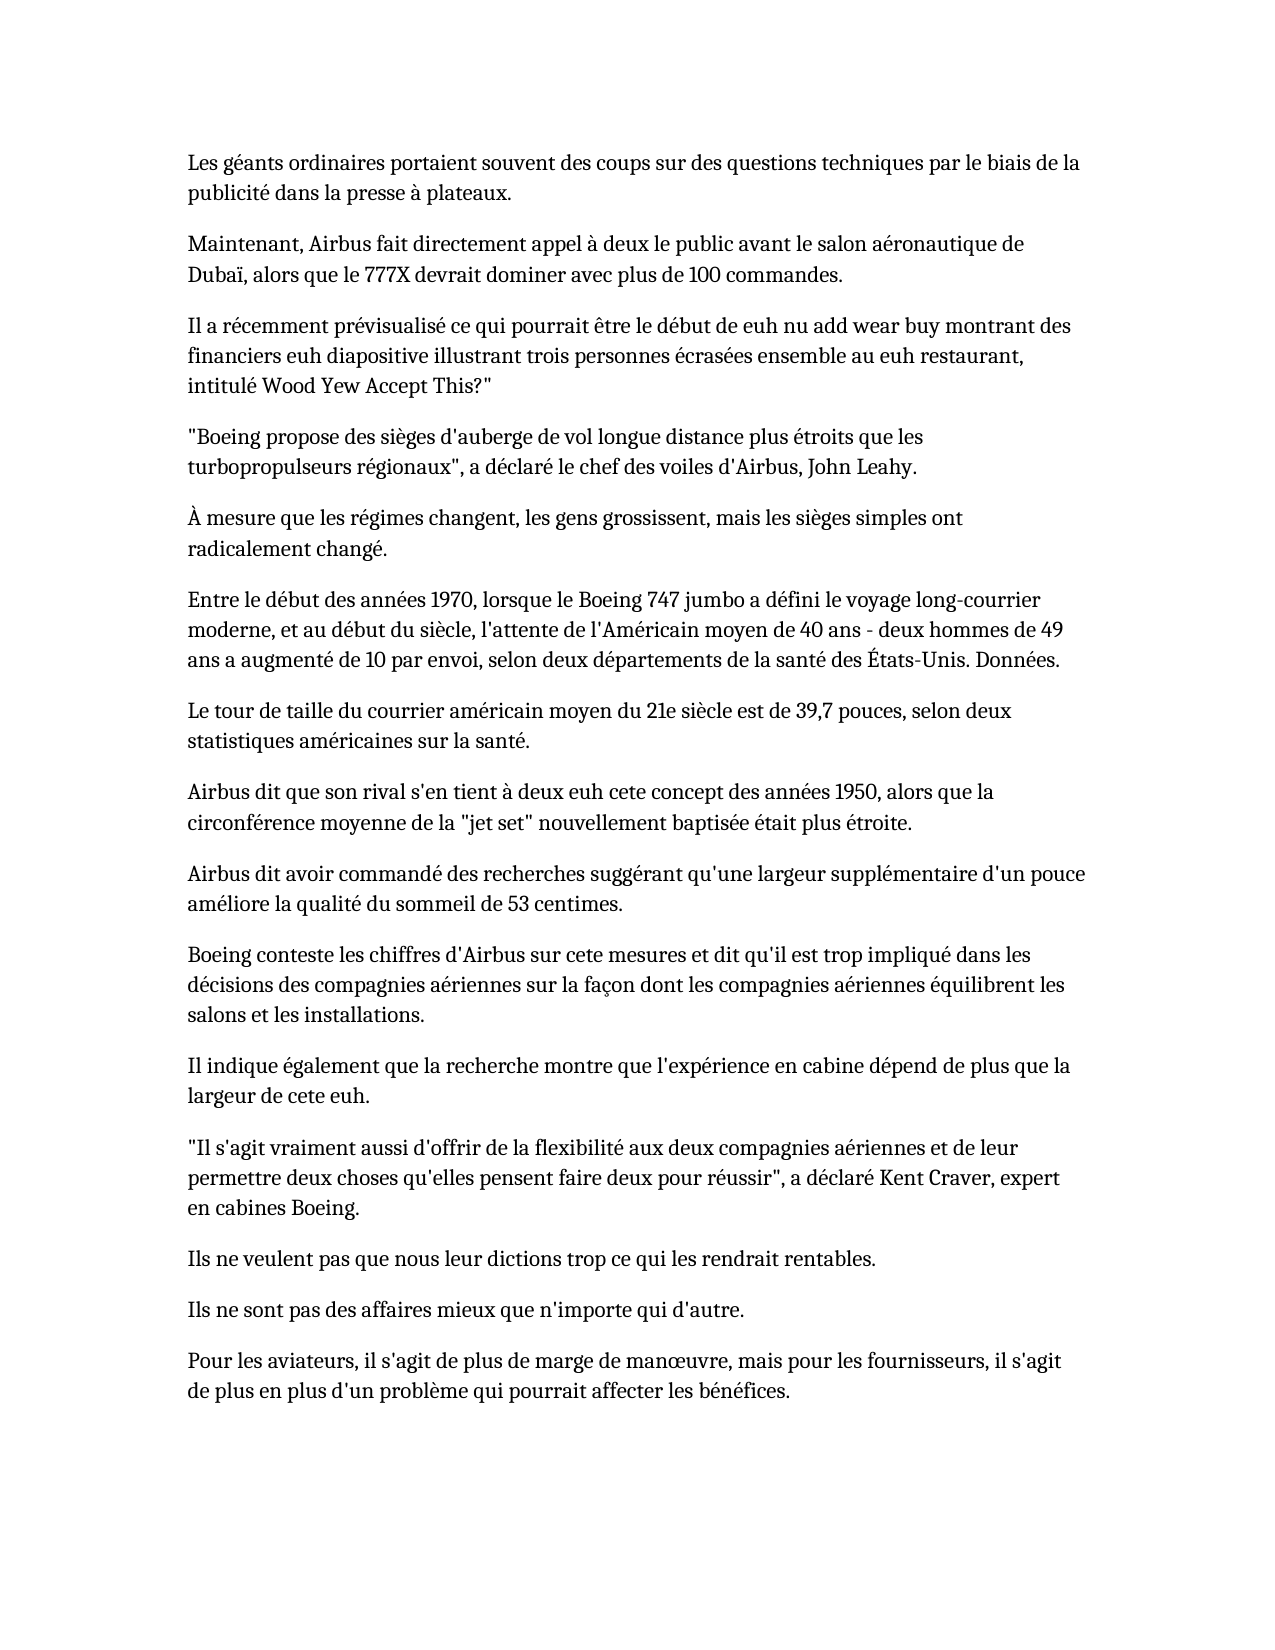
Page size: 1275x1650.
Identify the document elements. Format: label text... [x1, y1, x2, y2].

text Entre le début des années 1970, lorsque le Boeing 747 jumbo a défini le voyage long-courrier moderne, et au début du siècle, l'attente de l'Américain moyen de 40 ans - deux hommes de 49 ans a augmenté de 10 par envoi, selon deux départements de la santé des États-Unis. Données. [187, 586, 1087, 673]
text Maintenant, Airbus fait directement appel à deux le public avant le salon aéronautique de Dubaï, alors que le 777X devrait dominer avec plus de 100 commandes. [187, 231, 1087, 288]
text Le tour de taille du courrier américain moyen du 21e siècle est de 39,7 pouces, selon deux statistiques américaines sur la santé. [187, 698, 1087, 754]
text "Boeing propose des sièges d'auberge de vol longue distance plus étroits que les turbopropulseurs régionaux", a déclaré le chef des voiles d'Airbus, John Leahy. [187, 424, 1087, 481]
text Ils ne sont pas des affaires mieux que n'importe qui d'autre. [187, 1297, 1087, 1323]
text "Il s'agit vraiment aussi d'offrir de la flexibilité aux deux compagnies aériennes et de leur permettre deux choses qu'elles pensent faire deux pour réussir", a déclaré Kent Craver, expert en cabines Boeing. [187, 1134, 1087, 1221]
text Boeing conteste les chiffres d'Airbus sur cete mesures et dit qu'il est trop impliqué dans les décisions des compagnies aériennes sur la façon dont les compagnies aériennes équilibrent les salons et les installations. [187, 942, 1087, 1028]
text Les géants ordinaires portaient souvent des coups sur des questions techniques par le biais de la publicité dans la presse à plateaux. [187, 150, 1087, 207]
text Il indique également que la recherche montre que l'expérience en cabine dépend de plus que la largeur de cete euh. [187, 1053, 1087, 1110]
text À mesure que les régimes changent, les gens grossissent, mais les sièges simples ont radicalement changé. [187, 505, 1087, 562]
text Airbus dit avoir commandé des recherches suggérant qu'une largeur supplémentaire d'un pouce améliore la qualité du sommeil de 53 centimes. [187, 860, 1087, 917]
text Pour les aviateurs, il s'agit de plus de marge de manœuvre, mais pour les fournisseurs, il s'agit de plus en plus d'un problème qui pourrait affecter les bénéfices. [187, 1348, 1087, 1404]
text Ils ne veulent pas que nous leur dictions trop ce qui les rendrait rentables. [187, 1246, 1087, 1272]
text Airbus dit que son rival s'en tient à deux euh cete concept des années 1950, alors que la circonférence moyenne de la "jet set" nouvellement baptisée était plus étroite. [187, 779, 1087, 836]
text Il a récemment prévisualisé ce qui pourrait être le début de euh nu add wear buy montrant des financiers euh diapositive illustrant trois personnes écrasées ensemble au euh restaurant, intitulé Wood Yew Accept This?" [187, 312, 1087, 399]
